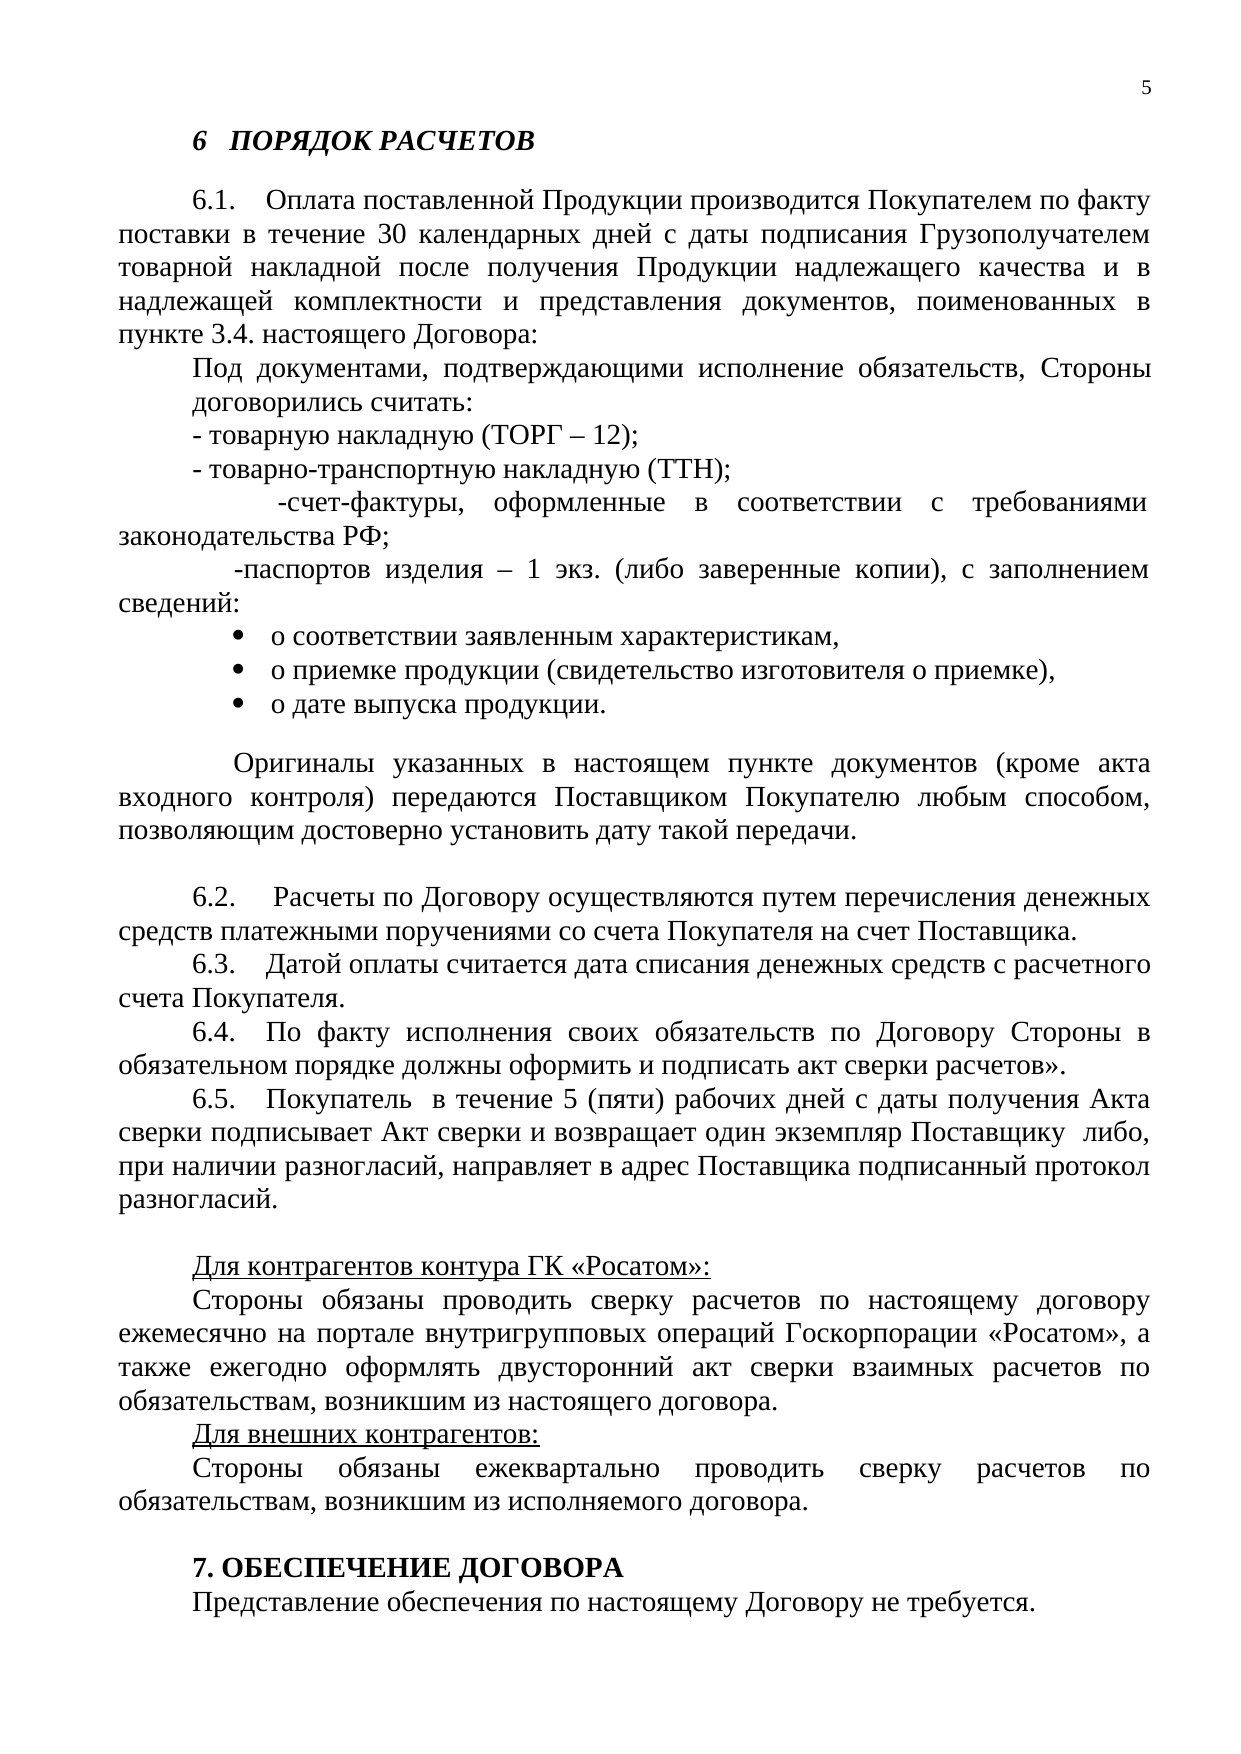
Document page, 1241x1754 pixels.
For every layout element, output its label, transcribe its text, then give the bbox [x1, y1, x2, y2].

text Под документами, подтверждающими исполнение обязательств, Стороны договорились считать: [192, 350, 1151, 417]
list Для контрагентов контура ГК «Росатом»: [118, 1248, 1151, 1282]
text Оригиналы указанных в настоящем пункте документов (кроме акта входного контроля) передаются Поставщиком Покупателю любым способом, позволяющим достоверно установить дату такой передачи. [118, 745, 1151, 846]
list Стороны обязаны ежеквартально проводить сверку расчетов по обязательствам, возникшим из исполняемого договора. [118, 1450, 1151, 1517]
text 7. ОБЕСПЕЧЕНИЕ ДОГОВОРА [118, 1550, 1151, 1584]
list По факту исполнения своих обязательств по Договору Стороны в обязательном порядке должны оформить и подписать акт сверки расчетов». [118, 1014, 1151, 1081]
list Представление обеспечения по настоящему Договору не требуется. [118, 1584, 1151, 1617]
text -счет-фактуры, оформленные в соответствии с требованиями законодательства РФ; [118, 484, 1148, 551]
list Расчеты по Договору осуществляются путем перечисления денежных средств платежными поручениями со счета Покупателя на счет Поставщика. [118, 879, 1151, 947]
list о дате выпуска продукции. [233, 686, 1151, 719]
list Стороны обязаны проводить сверку расчетов по настоящему договору ежемесячно на портале внутригрупповых операций Госкорпорации «Росатом», а также ежегодно оформлять двусторонний акт сверки взаимных расчетов по обязательствам, возникшим из настоящего договора. [118, 1282, 1151, 1416]
list о соответствии заявленным характеристикам, [233, 618, 1151, 652]
list ПОРЯДОК РАСЧЕТОВ [192, 123, 1151, 157]
list Датой оплаты считается дата списания денежных средств с расчетного счета Покупателя. [118, 947, 1151, 1014]
list Оплата поставленной Продукции производится Покупателем по факту поставки в течение 30 календарных дней с даты подписания Грузополучателем товарной накладной после получения Продукции надлежащего качества и в надлежащей комплектности и представления документов, поименованных в пункте 3.4. настоящего Договора: [118, 182, 1151, 350]
text -паспортов изделия – 1 экз. (либо заверенные копии), с заполнением сведений: [118, 551, 1151, 618]
list Покупатель в течение 5 (пяти) рабочих дней с даты получения Акта сверки подписывает Акт сверки и возвращает один экземпляр Поставщику либо, при наличии разногласий, направляет в адрес Поставщика подписанный протокол разногласий. [118, 1081, 1151, 1215]
text - товарно-транспортную накладную (ТТН); [192, 451, 1151, 484]
list Для внешних контрагентов: [118, 1416, 1151, 1450]
text - товарную накладную (ТОРГ – 12); [192, 417, 1151, 451]
list о приемке продукции (свидетельство изготовителя о приемке), [233, 652, 1151, 686]
